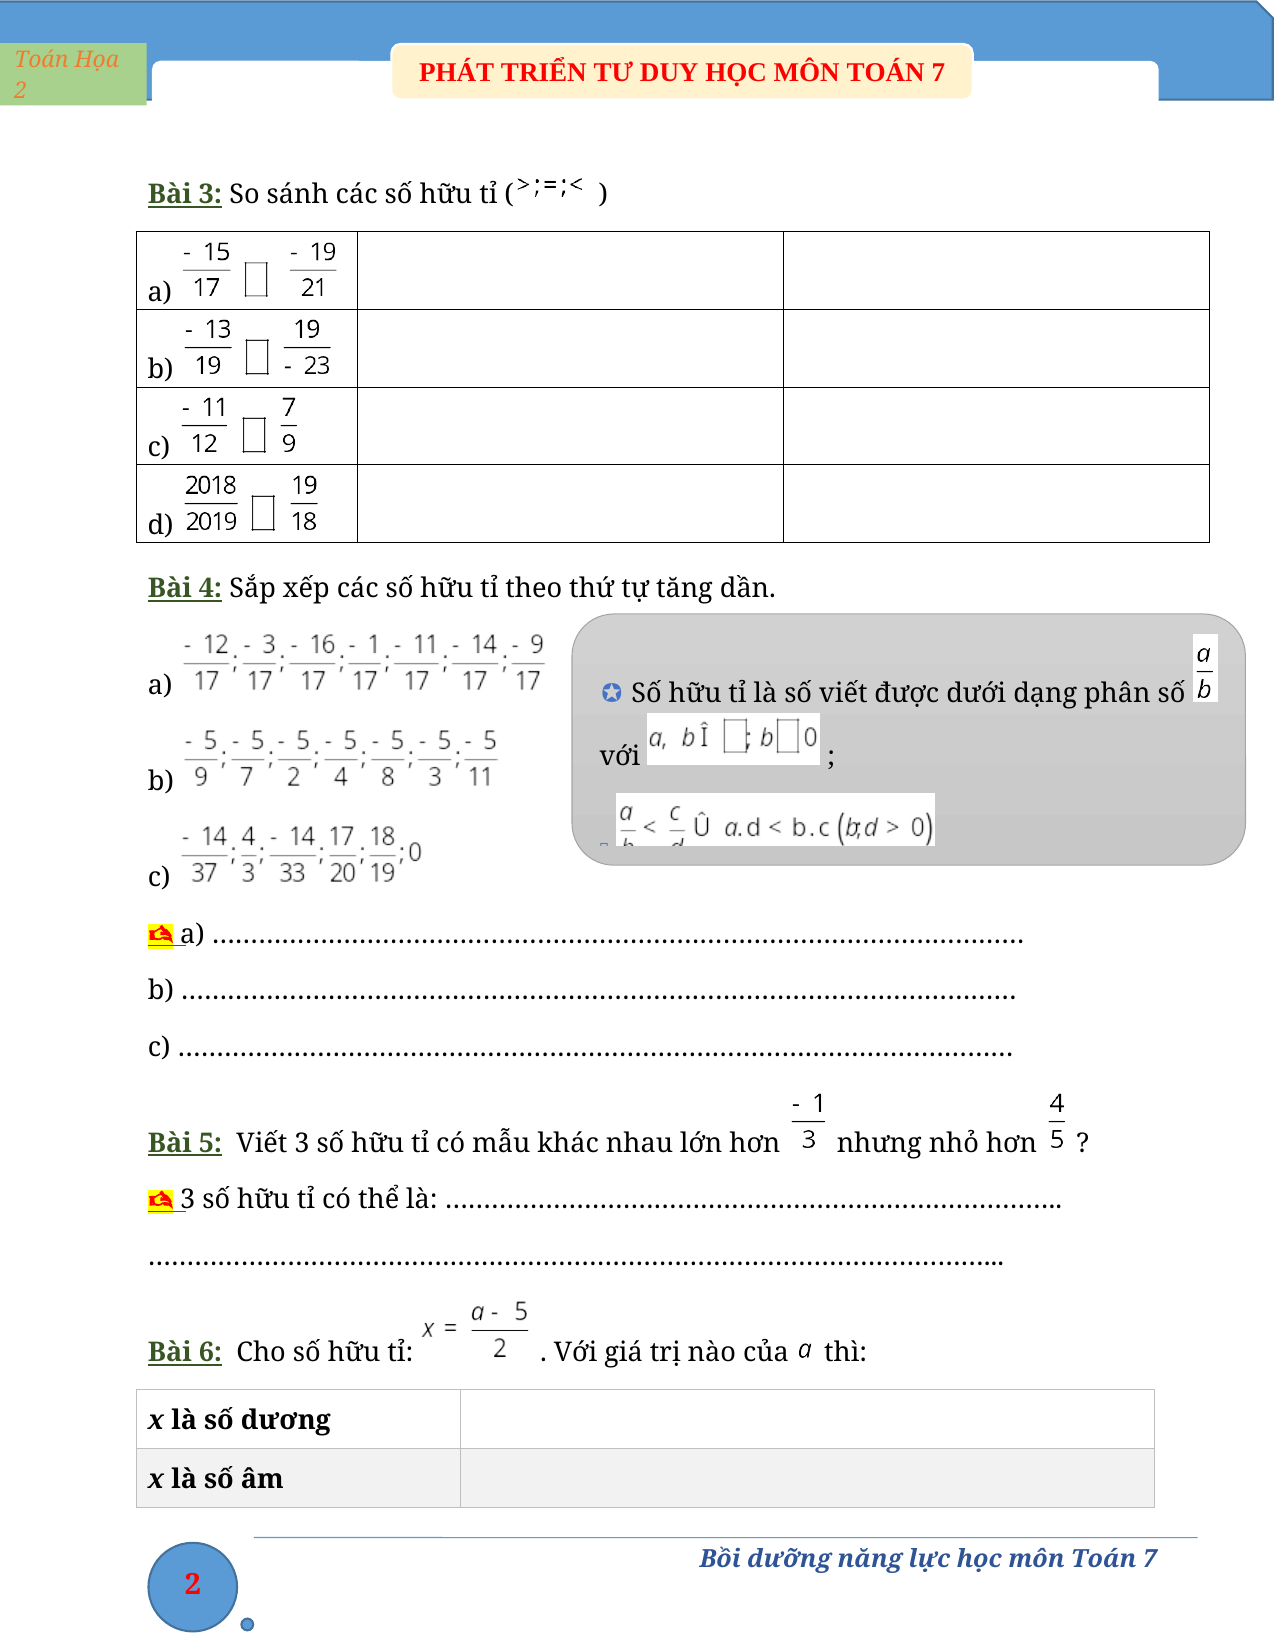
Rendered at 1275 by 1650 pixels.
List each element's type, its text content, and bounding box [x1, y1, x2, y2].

text 3 số hữu tỉ có thể là: …………………………………………………………………….. [148, 1180, 1157, 1217]
text ………………………………………………………………………………………………... [148, 1236, 1157, 1273]
text b) [148, 722, 571, 798]
table_cell [784, 388, 1209, 464]
text Bài 3: So sánh các số hữu tỉ ( ) [148, 174, 1157, 212]
table_cell [461, 1449, 1154, 1507]
table_cell [784, 310, 1209, 387]
table_header [358, 232, 783, 309]
table_header [784, 232, 1209, 309]
table_cell d) [137, 465, 357, 542]
table_cell [358, 388, 783, 464]
table_cell x là số âm [137, 1449, 460, 1507]
text Bài 5: Viết 3 số hữu tỉ có mẫu khác nhau lớn hơn nhưng nhỏ hơn ? [148, 1083, 1157, 1160]
text Bài 4: Sắp xếp các số hữu tỉ theo thứ tự tăng dần. [148, 569, 1157, 606]
table_header x là số dương [137, 1390, 460, 1448]
text a) [148, 625, 583, 702]
table_header a) [137, 232, 357, 309]
table_cell [784, 465, 1209, 542]
text Bài 6: Cho số hữu tỉ: . Với giá trị nào của thì: [148, 1293, 1157, 1369]
table_cell b) [137, 310, 357, 387]
table_cell [358, 310, 783, 387]
table_cell c) [137, 388, 357, 464]
table_cell [358, 465, 783, 542]
text c) [148, 818, 1157, 894]
table_header [461, 1390, 1154, 1448]
text a) …………………………………………………………………………………………… [148, 914, 1157, 951]
text c) ……………………………………………………………………………………………… [148, 1027, 1157, 1064]
text b) ……………………………………………………………………………………………… [148, 971, 1157, 1007]
